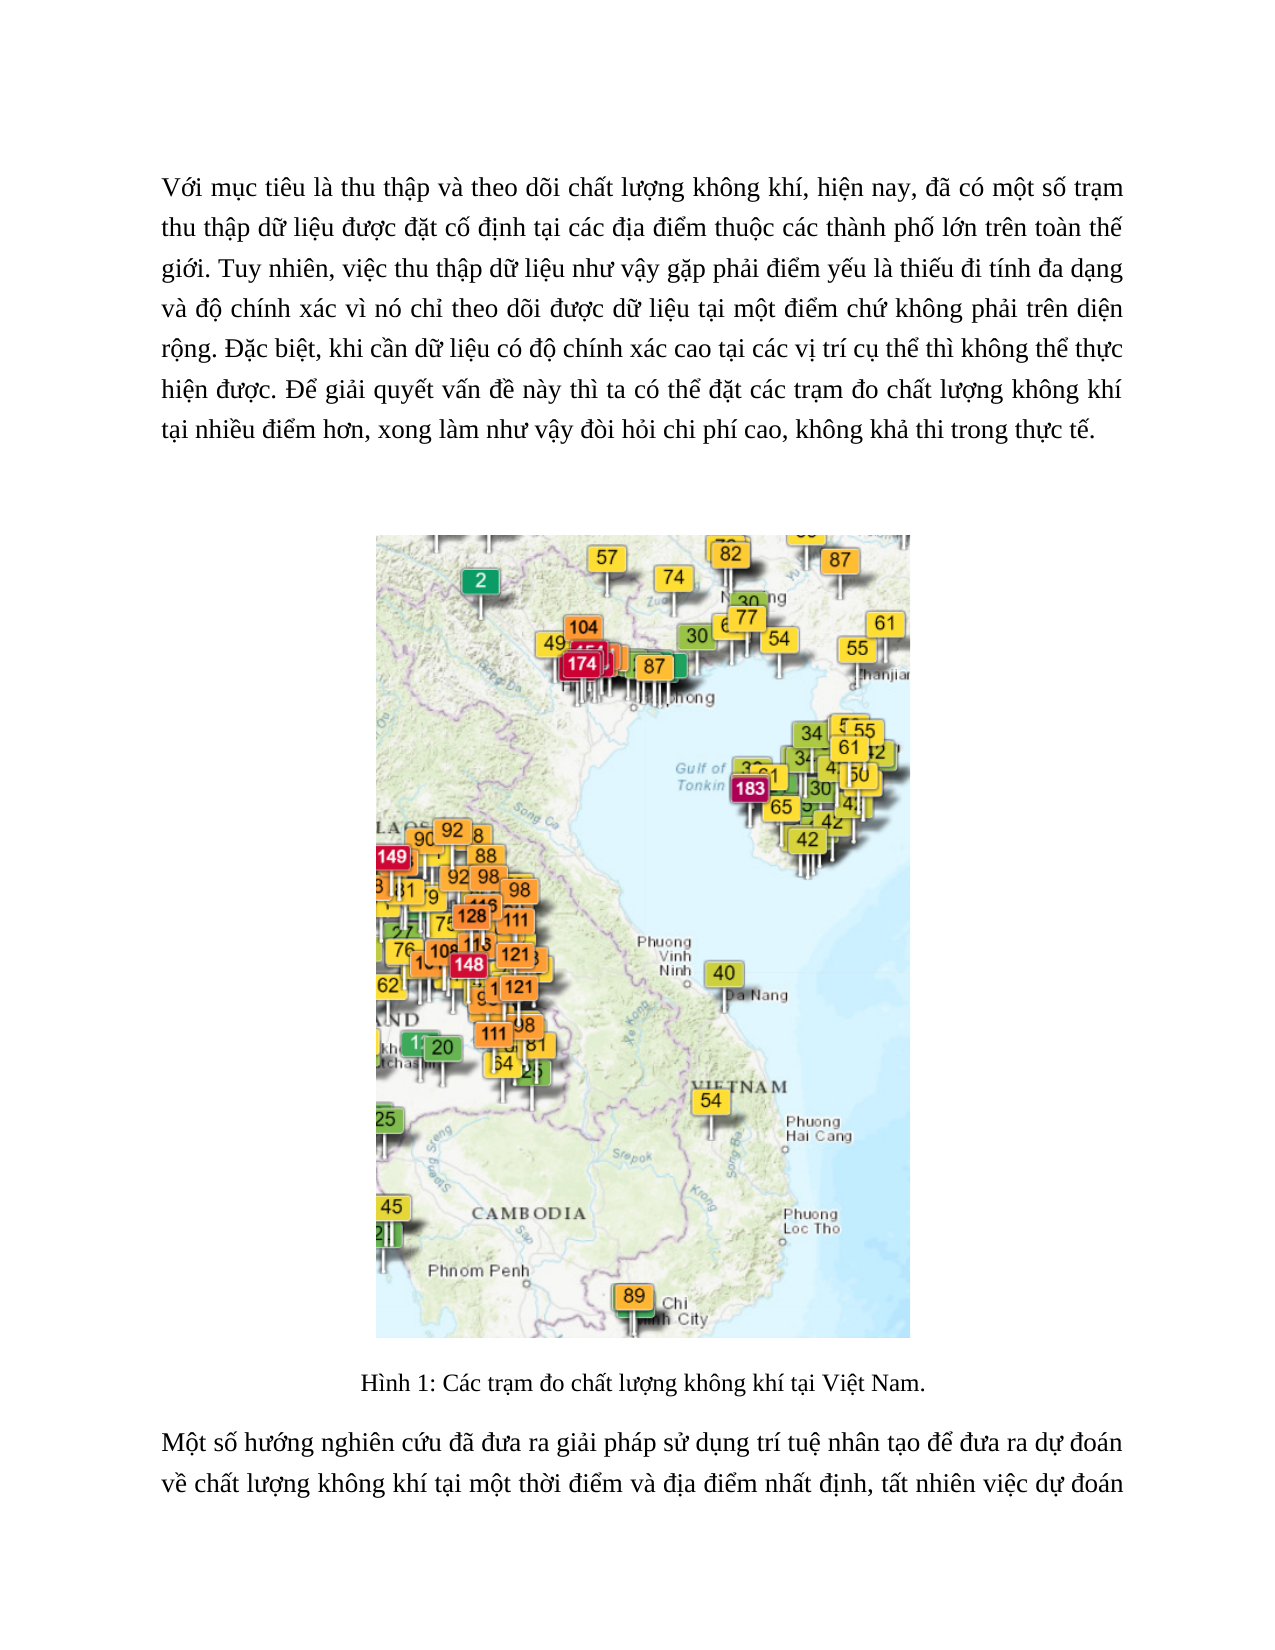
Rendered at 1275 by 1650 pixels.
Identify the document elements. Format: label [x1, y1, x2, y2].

table_cell [150, 150, 1136, 1498]
picture [376, 535, 911, 1338]
